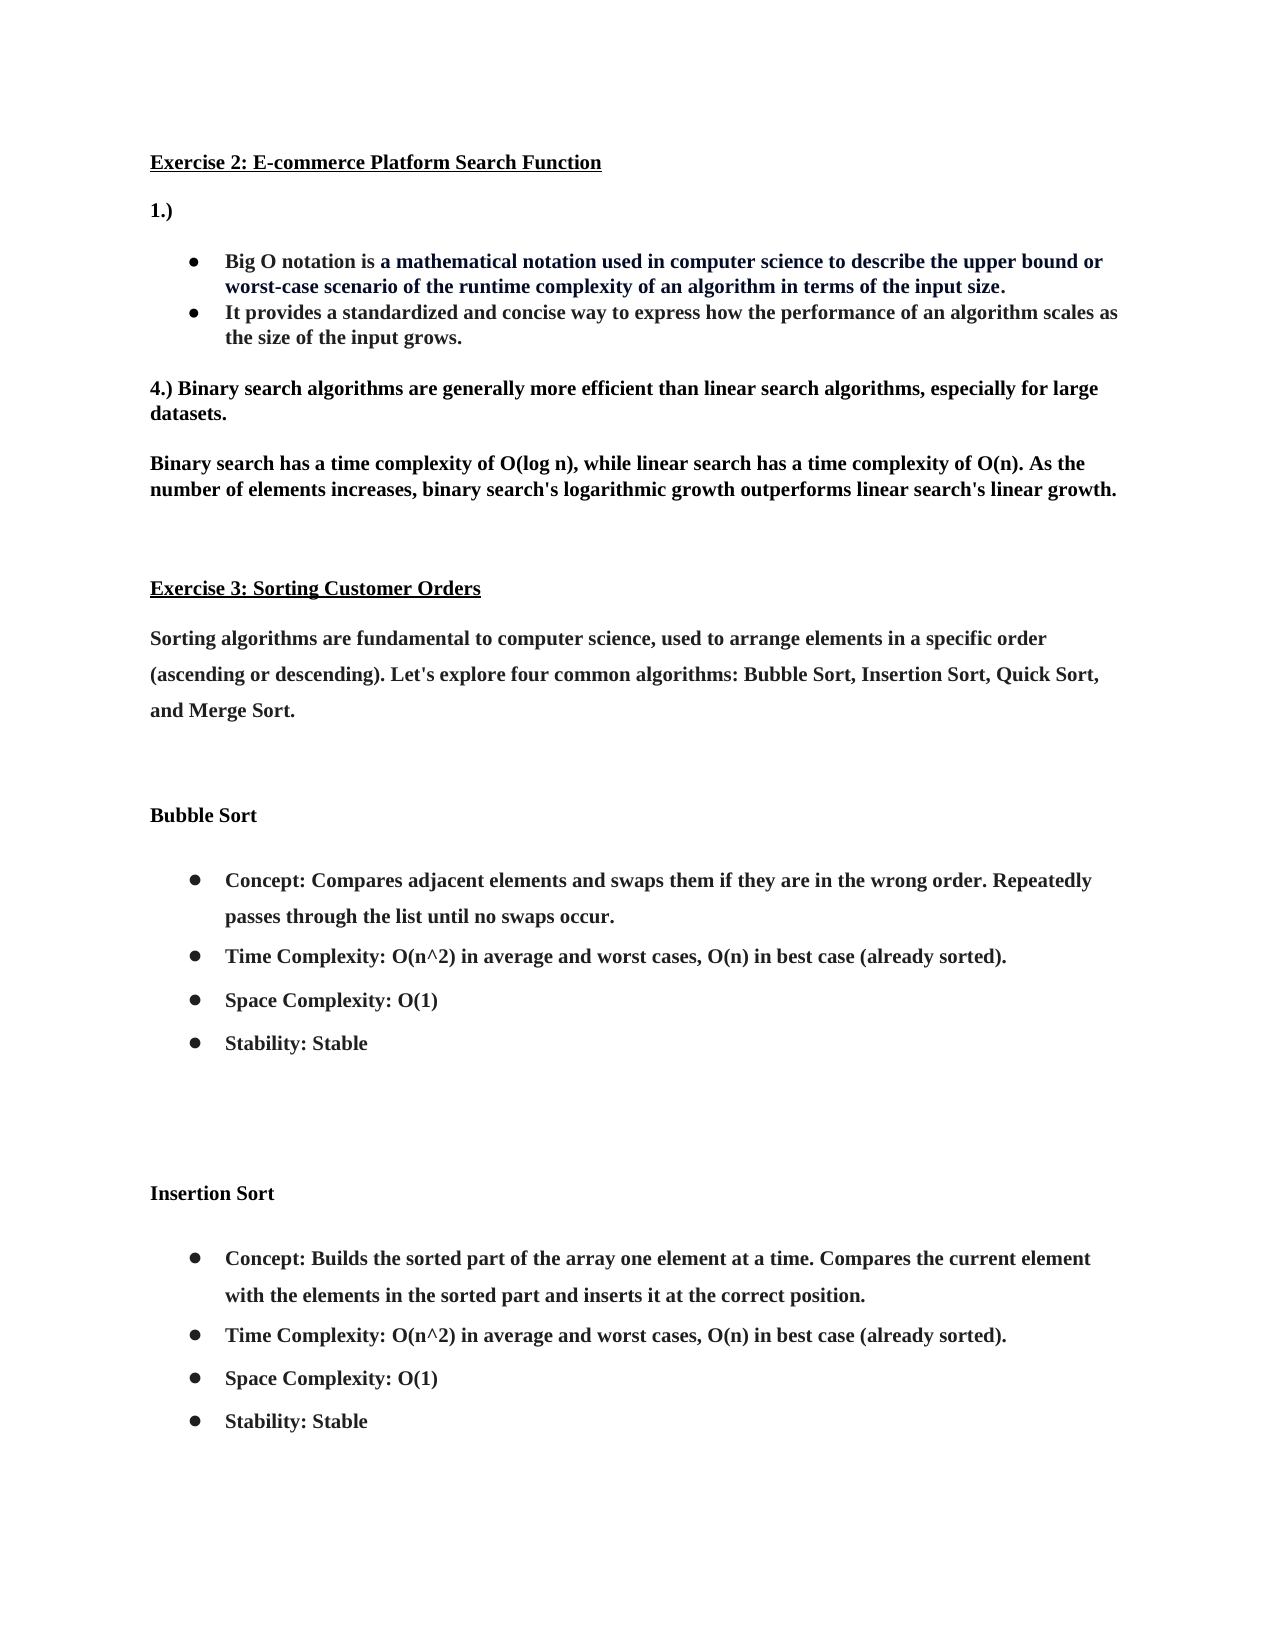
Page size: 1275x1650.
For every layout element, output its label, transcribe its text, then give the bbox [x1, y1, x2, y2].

text 4.) Binary search algorithms are generally more efficient than linear search algorithms, especially for large datasets. [150, 375, 1125, 425]
list Stability: Stable [187, 1405, 1125, 1434]
list Concept: Builds the sorted part of the array one element at a time. Compares the current element with the elements in the sorted part and inserts it at the correct position. [187, 1242, 1125, 1307]
text Insertion Sort [150, 1181, 1125, 1205]
list It provides a standardized and concise way to express how the performance of an algorithm scales as the size of the input grows. [187, 299, 1125, 349]
text Exercise 3: Sorting Customer Orders [150, 575, 1125, 599]
text Binary search has a time complexity of O(log n), while linear search has a time complexity of O(n). As the number of elements increases, binary search's logarithmic growth outperforms linear search's linear growth. [150, 451, 1125, 501]
list Concept: Compares adjacent elements and swaps them if they are in the wrong order. Repeatedly passes through the list until no swaps occur. [187, 864, 1125, 928]
list Time Complexity: O(n^2) in average and worst cases, O(n) in best case (already sorted). [187, 941, 1125, 969]
list Big O notation is a mathematical notation used in computer science to describe the upper bound or worst-case scenario of the runtime complexity of an algorithm in terms of the input size. [187, 249, 1125, 298]
list Space Complexity: O(1) [187, 984, 1125, 1012]
list Stability: Stable [187, 1027, 1125, 1056]
list Space Complexity: O(1) [187, 1362, 1125, 1391]
text Sorting algorithms are fundamental to computer science, used to arrange elements in a specific order (ascending or descending). Let's explore four common algorithms: Bubble Sort, Insertion Sort, Quick Sort, and Merge Sort. [150, 626, 1125, 722]
list Time Complexity: O(n^2) in average and worst cases, O(n) in best case (already sorted). [187, 1319, 1125, 1347]
text Exercise 2: E-commerce Platform Search Function [150, 150, 1125, 174]
text 1.) [150, 198, 1125, 222]
text Bubble Sort [150, 803, 1125, 827]
